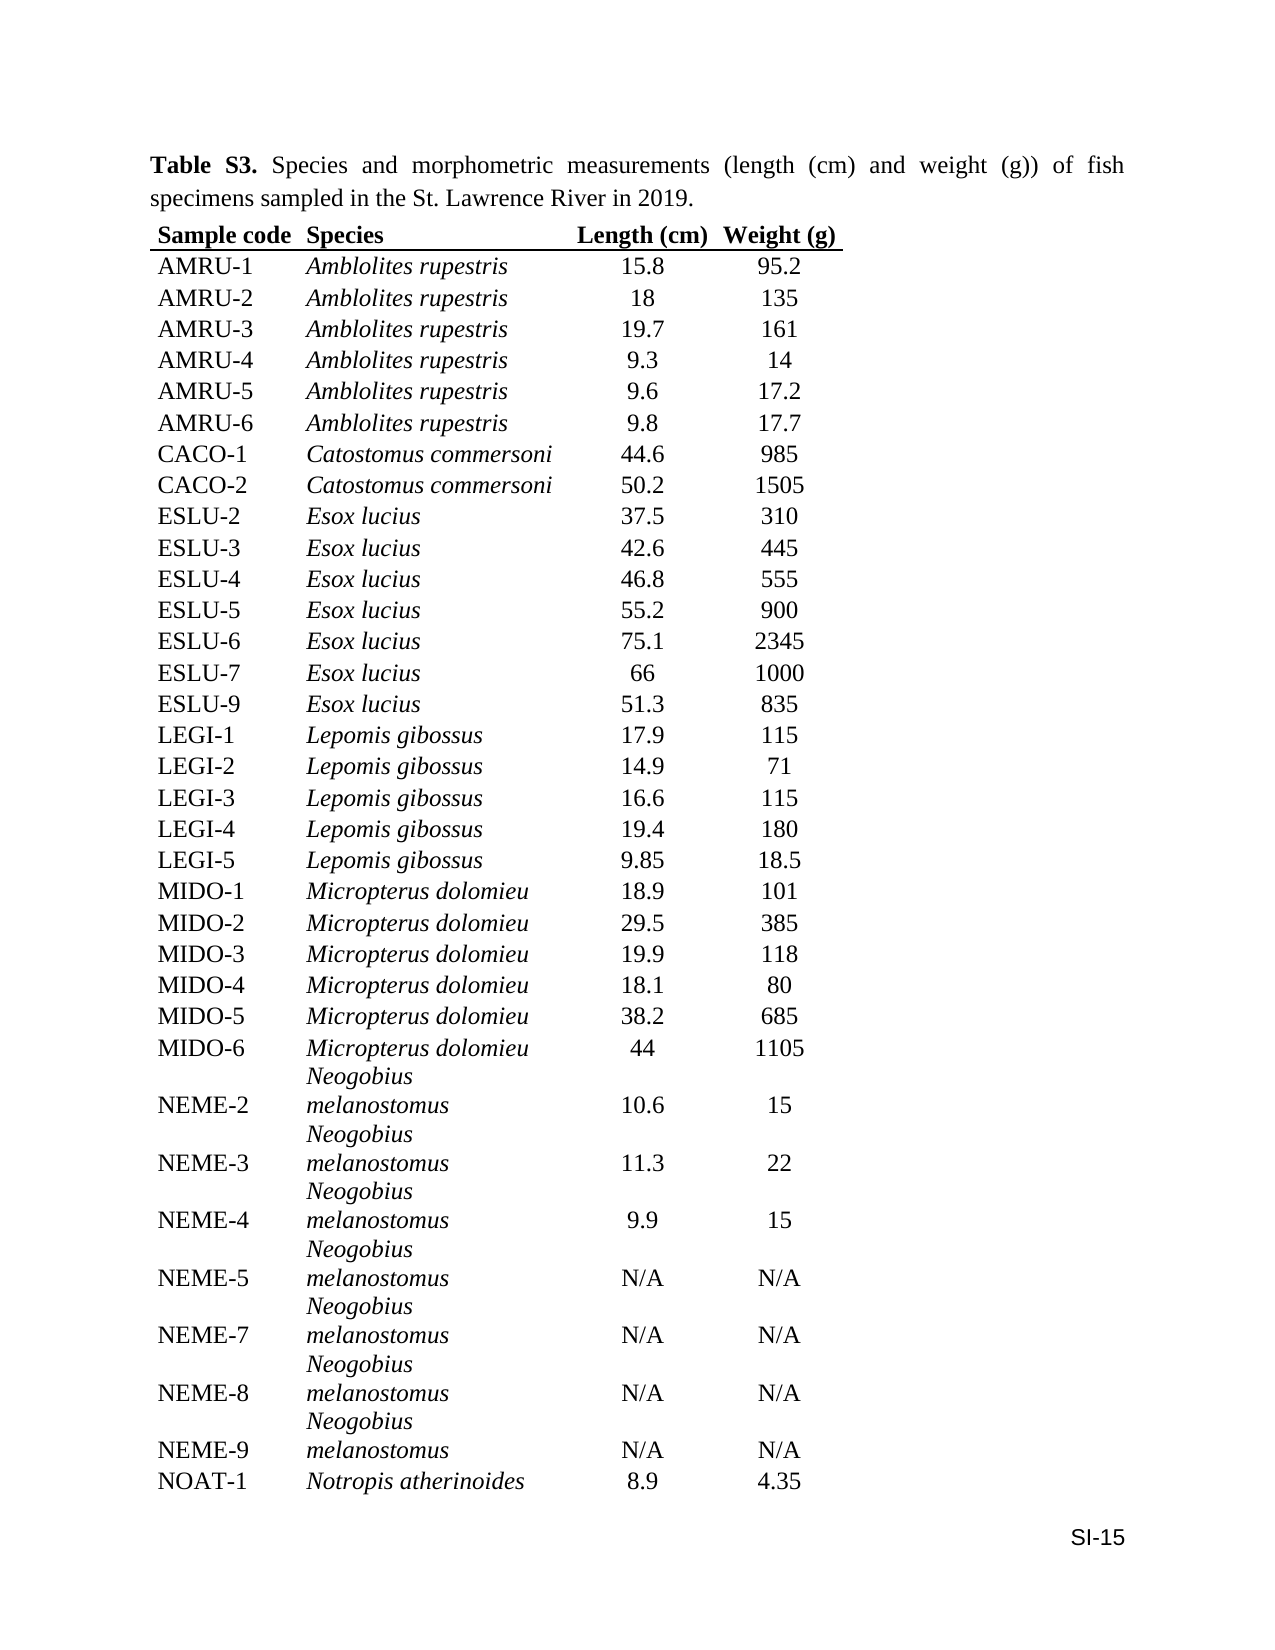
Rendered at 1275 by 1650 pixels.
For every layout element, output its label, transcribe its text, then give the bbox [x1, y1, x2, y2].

table_cell 46.8 [570, 561, 715, 593]
table_cell 38.2 [570, 999, 715, 1030]
table_cell Neogobius melanostomus [299, 1119, 569, 1176]
table_cell ESLU-2 [150, 499, 299, 530]
table_cell LEGI-3 [150, 780, 299, 811]
table_cell Amblolites rupestris [299, 343, 569, 374]
table_cell Neogobius melanostomus [299, 1349, 569, 1406]
table_cell 900 [715, 593, 843, 624]
table_cell N/A [570, 1234, 715, 1291]
table_cell MIDO-5 [150, 999, 299, 1030]
table_cell AMRU-5 [150, 374, 299, 405]
table_cell AMRU-4 [150, 343, 299, 374]
table_cell 9.3 [570, 343, 715, 374]
table_cell Catostomus commersoni [299, 468, 569, 499]
table_cell Esox lucius [299, 530, 569, 561]
table_cell Neogobius melanostomus [299, 1234, 569, 1291]
table_cell 161 [715, 311, 843, 343]
table_cell LEGI-2 [150, 749, 299, 780]
table_cell Micropterus dolomieu [299, 936, 569, 968]
table_cell Catostomus commersoni [299, 436, 569, 468]
table_cell 180 [715, 811, 843, 843]
table_cell NEME-8 [150, 1349, 299, 1406]
table_cell 50.2 [570, 468, 715, 499]
table_cell Neogobius melanostomus [299, 1291, 569, 1349]
table_cell 4.35 [715, 1464, 843, 1495]
table_cell 18 [570, 280, 715, 311]
table_cell 55.2 [570, 593, 715, 624]
table_cell 37.5 [570, 499, 715, 530]
table_cell 115 [715, 780, 843, 811]
table_cell 555 [715, 561, 843, 593]
table_header Species [299, 216, 569, 249]
table_cell N/A [715, 1406, 843, 1464]
table_cell 17.2 [715, 374, 843, 405]
table_cell MIDO-3 [150, 936, 299, 968]
table_cell 14 [715, 343, 843, 374]
table_cell Lepomis gibossus [299, 718, 569, 749]
table_cell 75.1 [570, 624, 715, 655]
table_cell N/A [715, 1234, 843, 1291]
table_cell 80 [715, 968, 843, 999]
table_cell 16.6 [570, 780, 715, 811]
table_cell Neogobius melanostomus [299, 1061, 569, 1119]
table_cell ESLU-3 [150, 530, 299, 561]
table_cell Amblolites rupestris [299, 251, 569, 280]
table_cell Neogobius melanostomus [299, 1406, 569, 1464]
table_cell 2345 [715, 624, 843, 655]
table_cell Lepomis gibossus [299, 811, 569, 843]
table_cell 135 [715, 280, 843, 311]
table_cell 310 [715, 499, 843, 530]
table_cell 9.8 [570, 405, 715, 436]
table_cell 18.5 [715, 843, 843, 874]
table_cell 9.85 [570, 843, 715, 874]
table_cell MIDO-6 [150, 1030, 299, 1061]
table_cell 15 [715, 1176, 843, 1234]
table_cell 10.6 [570, 1061, 715, 1119]
table_cell AMRU-1 [150, 251, 299, 280]
table_cell Esox lucius [299, 561, 569, 593]
table_cell NOAT-1 [150, 1464, 299, 1495]
table_header Length (cm) [570, 216, 715, 249]
table_cell NEME-4 [150, 1176, 299, 1234]
table_cell 18.9 [570, 874, 715, 905]
table_cell 17.7 [715, 405, 843, 436]
table_cell Esox lucius [299, 593, 569, 624]
table_cell 9.6 [570, 374, 715, 405]
table_cell NEME-3 [150, 1119, 299, 1176]
table_header Weight (g) [715, 216, 843, 249]
table_cell 685 [715, 999, 843, 1030]
table_cell NEME-9 [150, 1406, 299, 1464]
table_cell 15.8 [570, 251, 715, 280]
table_cell AMRU-2 [150, 280, 299, 311]
table_cell N/A [570, 1349, 715, 1406]
table_cell Micropterus dolomieu [299, 968, 569, 999]
table_cell 9.9 [570, 1176, 715, 1234]
table_cell 835 [715, 686, 843, 718]
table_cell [299, 1464, 569, 1495]
table_cell 1105 [715, 1030, 843, 1061]
table_cell 95.2 [715, 251, 843, 280]
table_cell 8.9 [570, 1464, 715, 1495]
table_cell 44 [570, 1030, 715, 1061]
table_cell 11.3 [570, 1119, 715, 1176]
table_cell 19.4 [570, 811, 715, 843]
table_cell ESLU-7 [150, 655, 299, 686]
table_cell 19.7 [570, 311, 715, 343]
table_cell ESLU-5 [150, 593, 299, 624]
table_cell Esox lucius [299, 686, 569, 718]
table_cell Lepomis gibossus [299, 749, 569, 780]
table_cell 22 [715, 1119, 843, 1176]
table_cell AMRU-3 [150, 311, 299, 343]
table_cell 101 [715, 874, 843, 905]
table_cell MIDO-1 [150, 874, 299, 905]
table_cell NEME-2 [150, 1061, 299, 1119]
table_cell CACO-1 [150, 436, 299, 468]
table_header Sample code [150, 216, 299, 249]
table_cell NEME-7 [150, 1291, 299, 1349]
table_cell 18.1 [570, 968, 715, 999]
table_cell MIDO-4 [150, 968, 299, 999]
table_cell NEME-5 [150, 1234, 299, 1291]
table_cell 51.3 [570, 686, 715, 718]
table_cell Micropterus dolomieu [299, 905, 569, 936]
table_cell 985 [715, 436, 843, 468]
table_cell 385 [715, 905, 843, 936]
table_cell Amblolites rupestris [299, 374, 569, 405]
table_cell 15 [715, 1061, 843, 1119]
table_cell LEGI-4 [150, 811, 299, 843]
table_cell Micropterus dolomieu [299, 874, 569, 905]
table_cell 17.9 [570, 718, 715, 749]
table_cell CACO-2 [150, 468, 299, 499]
table_cell Amblolites rupestris [299, 311, 569, 343]
table_cell AMRU-6 [150, 405, 299, 436]
table_cell N/A [570, 1291, 715, 1349]
table_cell 66 [570, 655, 715, 686]
table_cell ESLU-6 [150, 624, 299, 655]
table_cell N/A [715, 1291, 843, 1349]
table_cell ESLU-4 [150, 561, 299, 593]
table_cell Esox lucius [299, 624, 569, 655]
table_cell Lepomis gibossus [299, 780, 569, 811]
table_cell Neogobius melanostomus [299, 1176, 569, 1234]
table_cell Micropterus dolomieu [299, 1030, 569, 1061]
table_cell 14.9 [570, 749, 715, 780]
table_cell MIDO-2 [150, 905, 299, 936]
table_cell 115 [715, 718, 843, 749]
table_cell Amblolites rupestris [299, 405, 569, 436]
table_cell ESLU-9 [150, 686, 299, 718]
table_cell 19.9 [570, 936, 715, 968]
table_cell Esox lucius [299, 499, 569, 530]
table_cell Lepomis gibossus [299, 843, 569, 874]
table_cell 445 [715, 530, 843, 561]
table_cell N/A [570, 1406, 715, 1464]
table_cell 1505 [715, 468, 843, 499]
table_cell Amblolites rupestris [299, 280, 569, 311]
table_cell LEGI-1 [150, 718, 299, 749]
table_cell Esox lucius [299, 655, 569, 686]
table_cell Micropterus dolomieu [299, 999, 569, 1030]
table_cell 1000 [715, 655, 843, 686]
table_cell 42.6 [570, 530, 715, 561]
table_cell N/A [715, 1349, 843, 1406]
table_cell LEGI-5 [150, 843, 299, 874]
table_cell 71 [715, 749, 843, 780]
text Table S3. Species and morphometric measurements (length (cm) and weight (g)) of fish specimens sampled in the St. Lawrence River in 2019. [150, 150, 1125, 212]
table_cell 44.6 [570, 436, 715, 468]
table_cell 29.5 [570, 905, 715, 936]
table_cell 118 [715, 936, 843, 968]
